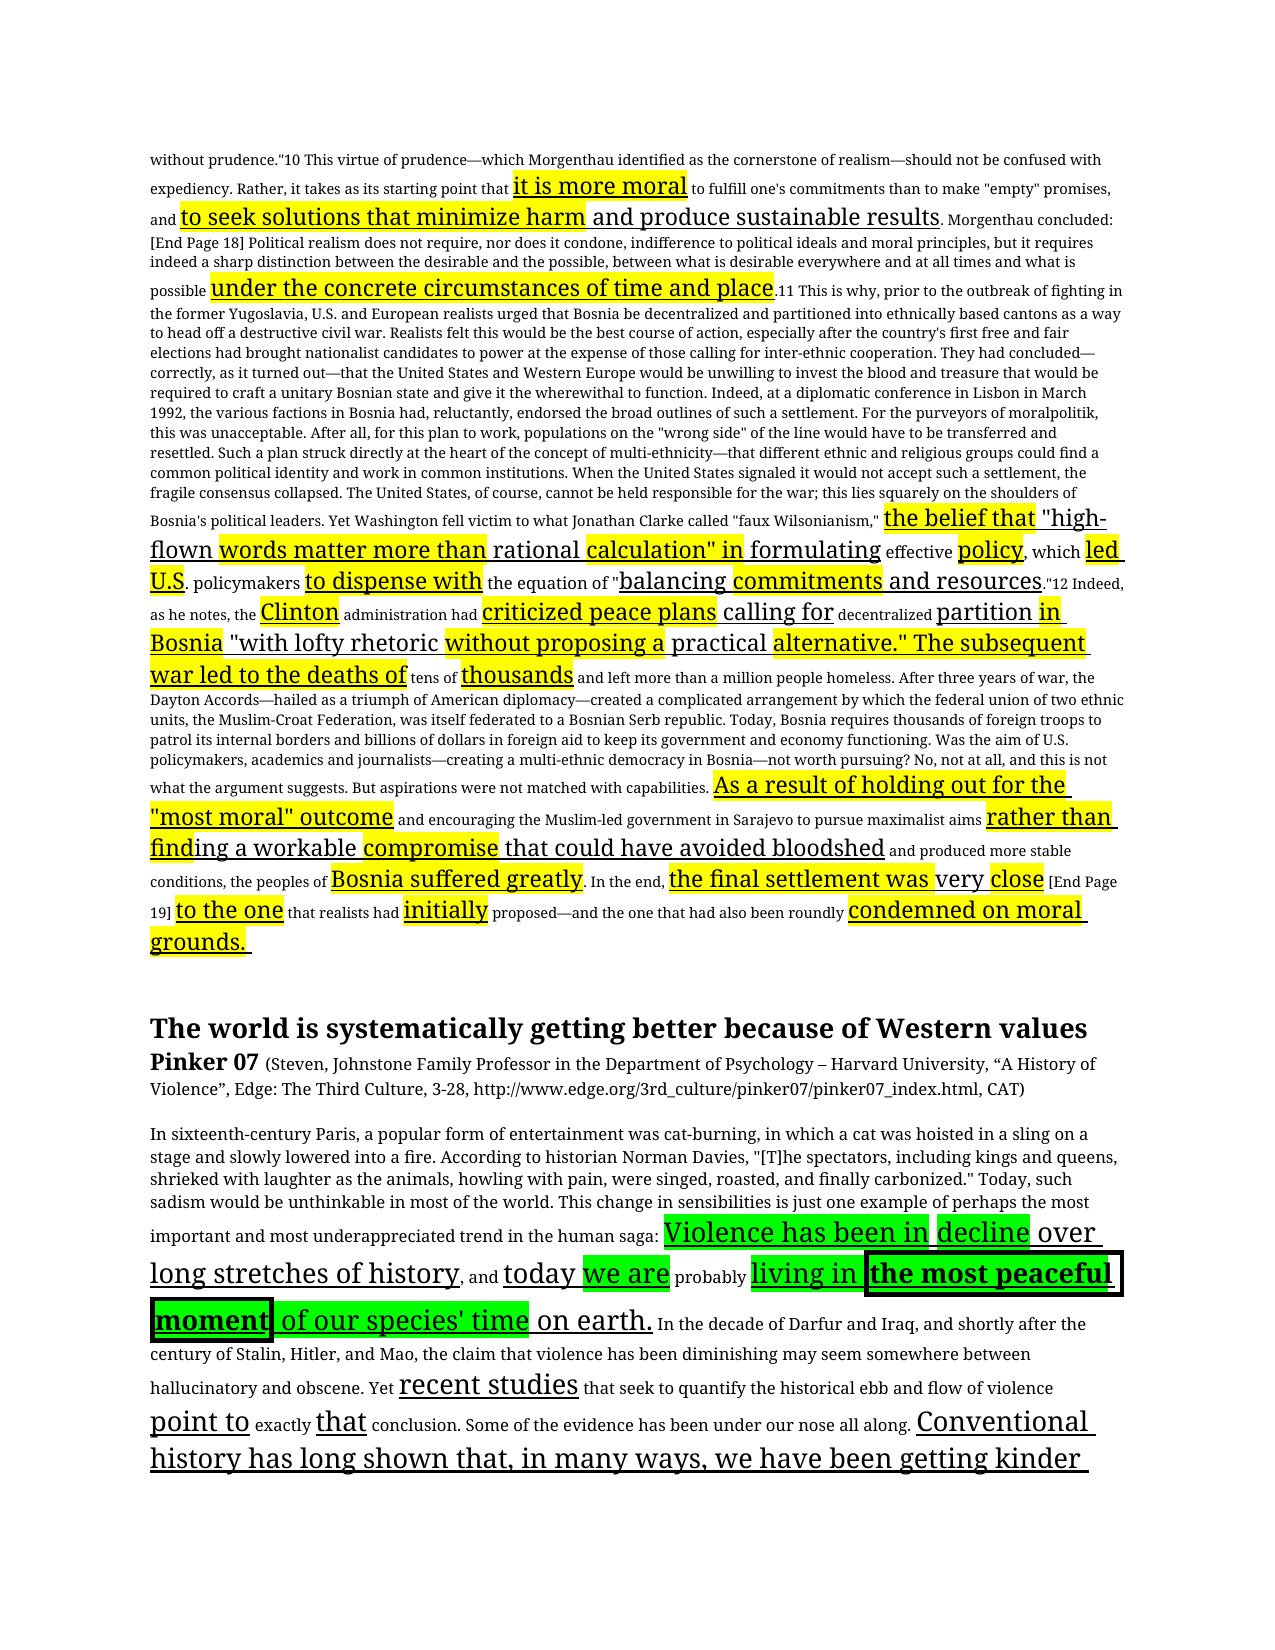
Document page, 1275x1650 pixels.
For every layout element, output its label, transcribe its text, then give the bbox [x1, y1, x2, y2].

text Pinker 07 (Steven, Johnstone Family Professor in the Department of Psychology – Harvard University, “A History of Violence”, Edge: The Third Culture, 3-28, http://www.edge.org/3rd_culture/pinker07/pinker07_index.html, CAT) [150, 1046, 1125, 1100]
subtitle The world is systematically getting better because of Western values [150, 1009, 1125, 1046]
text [150, 1123, 1125, 1476]
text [150, 150, 1125, 957]
